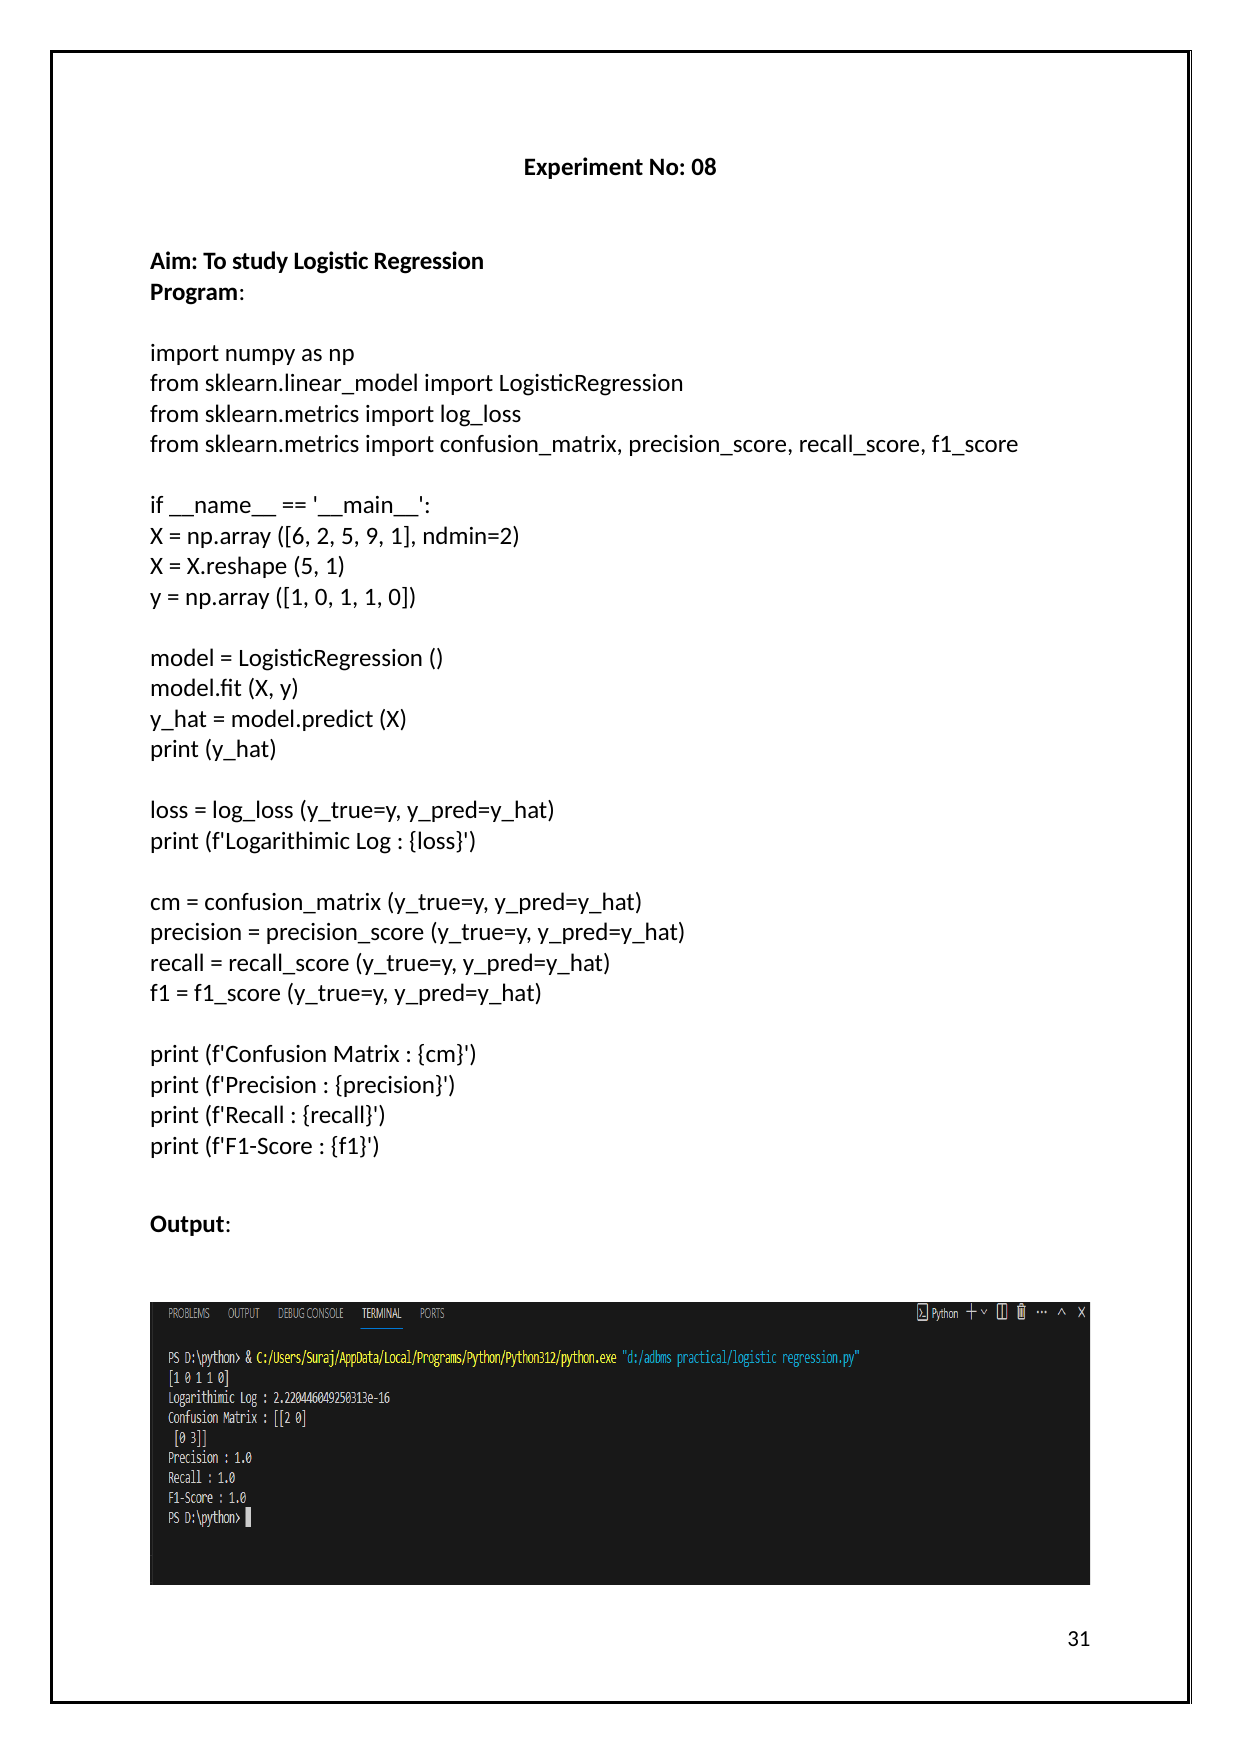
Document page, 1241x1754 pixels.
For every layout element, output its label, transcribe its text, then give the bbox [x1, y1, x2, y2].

text y = np.array ([1, 0, 1, 1, 0]) [150, 581, 1090, 611]
text Experiment No: 08 [150, 151, 1090, 181]
text from sklearn.linear_model import LogisticRegression [150, 367, 1090, 398]
picture [150, 1302, 1091, 1585]
text from sklearn.metrics import log_loss [150, 398, 1090, 428]
text f1 = f1_score (y_true=y, y_pred=y_hat) [150, 978, 1090, 1008]
text X = X.reshape (5, 1) [150, 550, 1090, 581]
text Output: [150, 1208, 1090, 1238]
text loss = log_loss (y_true=y, y_pred=y_hat) [150, 794, 1090, 825]
text print (f'Confusion Matrix : {cm}') [150, 1039, 1090, 1069]
text from sklearn.metrics import confusion_matrix, precision_score, recall_score, f1_score [150, 428, 1090, 459]
text print (f'Recall : {recall}') [150, 1100, 1090, 1130]
text Aim: To study Logistic Regression [150, 245, 1090, 276]
text recall = recall_score (y_true=y, y_pred=y_hat) [150, 947, 1090, 978]
text model.fit (X, y) [150, 672, 1090, 703]
text Program: [150, 276, 1090, 306]
text y_hat = model.predict (X) [150, 703, 1090, 733]
text import numpy as np [150, 337, 1090, 367]
text cm = confusion_matrix (y_true=y, y_pred=y_hat) [150, 886, 1090, 917]
text print (y_hat) [150, 733, 1090, 764]
text precision = precision_score (y_true=y, y_pred=y_hat) [150, 917, 1090, 947]
text print (f'Precision : {precision}') [150, 1069, 1090, 1100]
text if __name__ == '__main__': [150, 489, 1090, 520]
text print (f'F1-Score : {f1}') [150, 1130, 1090, 1161]
text X = np.array ([6, 2, 5, 9, 1], ndmin=2) [150, 520, 1090, 550]
text model = LogisticRegression () [150, 642, 1090, 672]
text print (f'Logarithimic Log : {loss}') [150, 825, 1090, 856]
